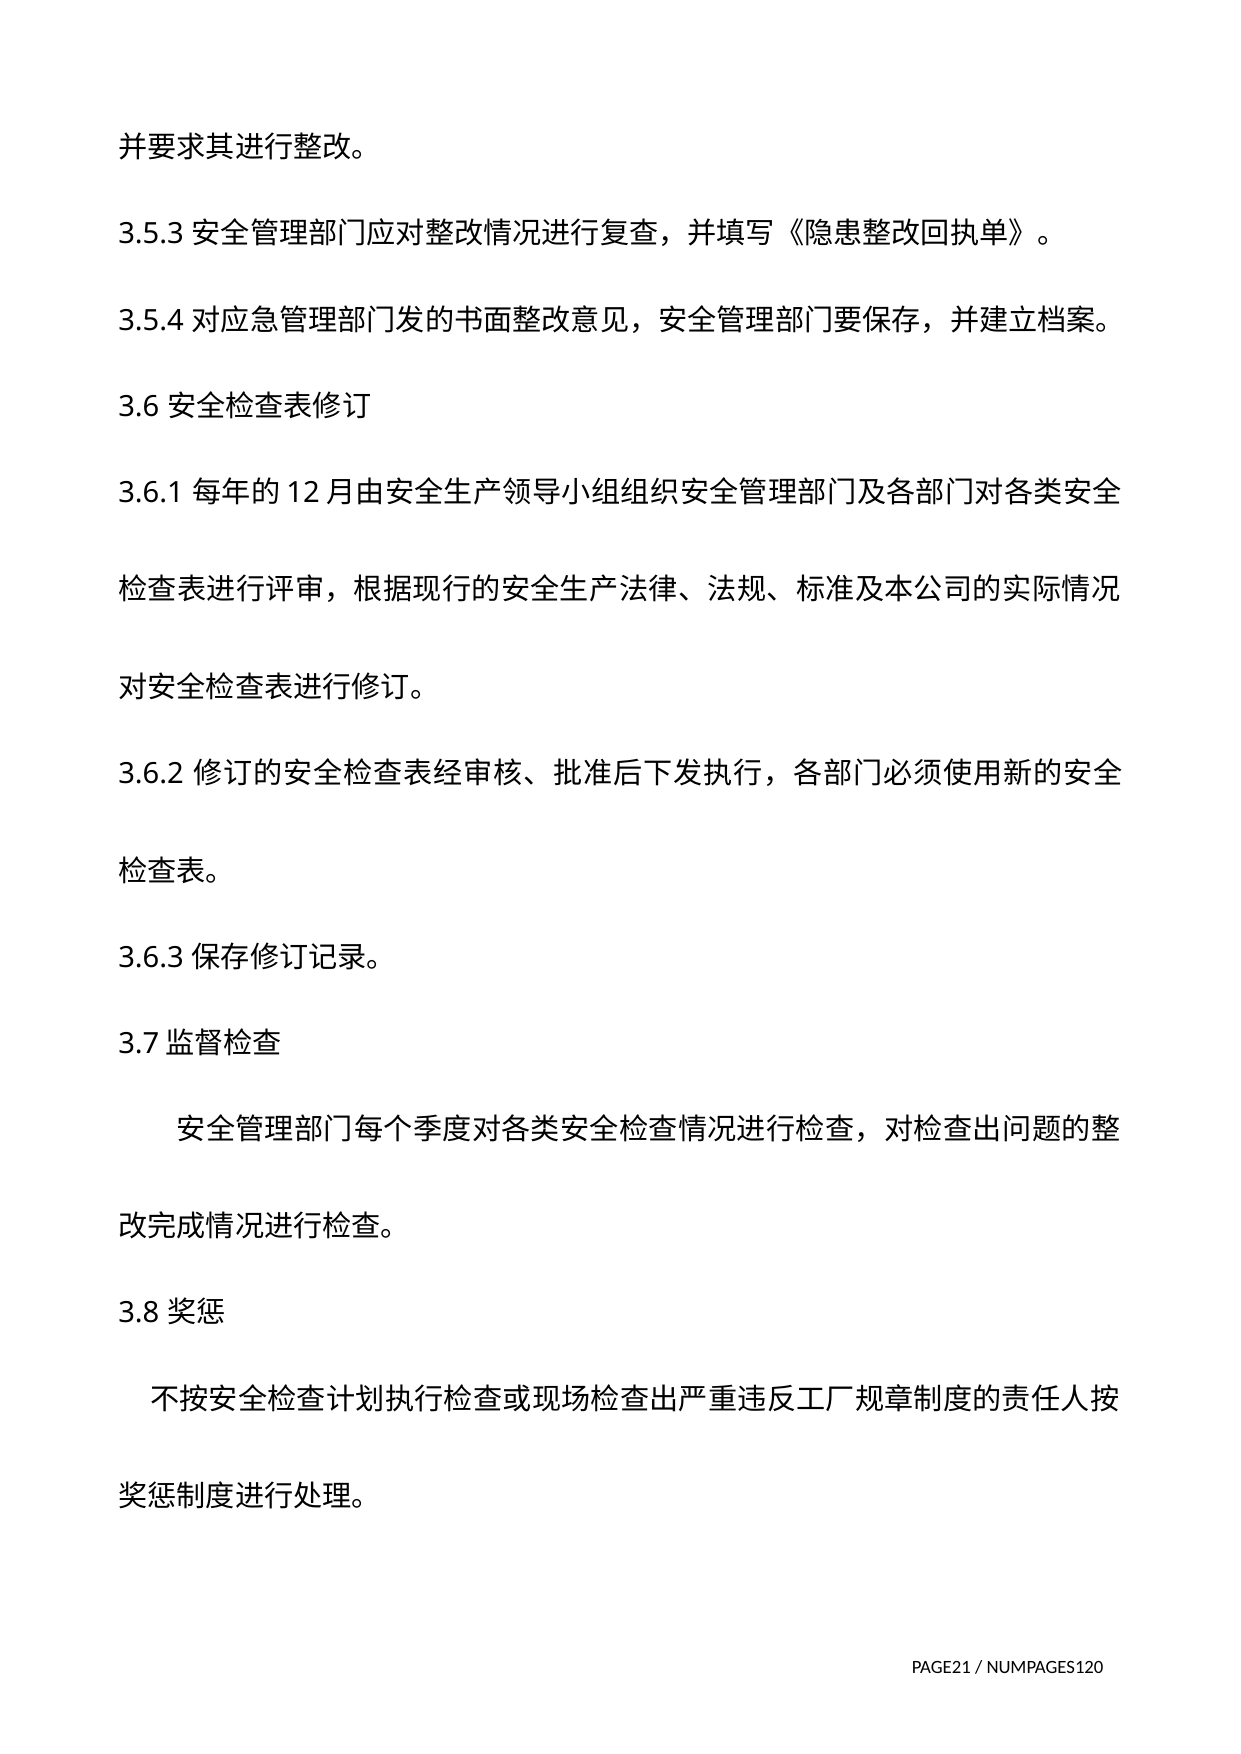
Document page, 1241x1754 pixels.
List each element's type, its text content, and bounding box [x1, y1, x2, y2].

text 安全管理部门每个季度对各类安全检查情况进行检查，对检查出问题的整改完成情况进行检查。 [118, 1094, 1122, 1257]
text 3.5.3 安全管理部门应对整改情况进行复查，并填写《隐患整改回执单》。 [118, 199, 1122, 264]
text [118, 112, 1122, 177]
text 3.5.4 对应急管理部门发的书面整改意见，安全管理部门要保存，并建立档案。 [118, 285, 1122, 350]
text 3.7监督检查 [118, 1008, 1122, 1073]
text 3.6.1 每年的12月由安全生产领导小组组织安全管理部门及各部门对各类安全检查表进行评审，根据现行的安全生产法律、法规、标准及本公司的实际情况对安全检查表进行修订。 [118, 457, 1122, 717]
text 3.6.2 修订的安全检查表经审核、批准后下发执行，各部门必须使用新的安全检查表。 [118, 738, 1122, 901]
text 不按安全检查计划执行检查或现场检查出严重违反工厂规章制度的责任人按奖惩制度进行处理。 [118, 1364, 1122, 1526]
text 3.6 安全检查表修订 [118, 371, 1122, 436]
text 3.8 奖惩 [118, 1278, 1122, 1343]
text 3.6.3 保存修订记录。 [118, 922, 1122, 987]
